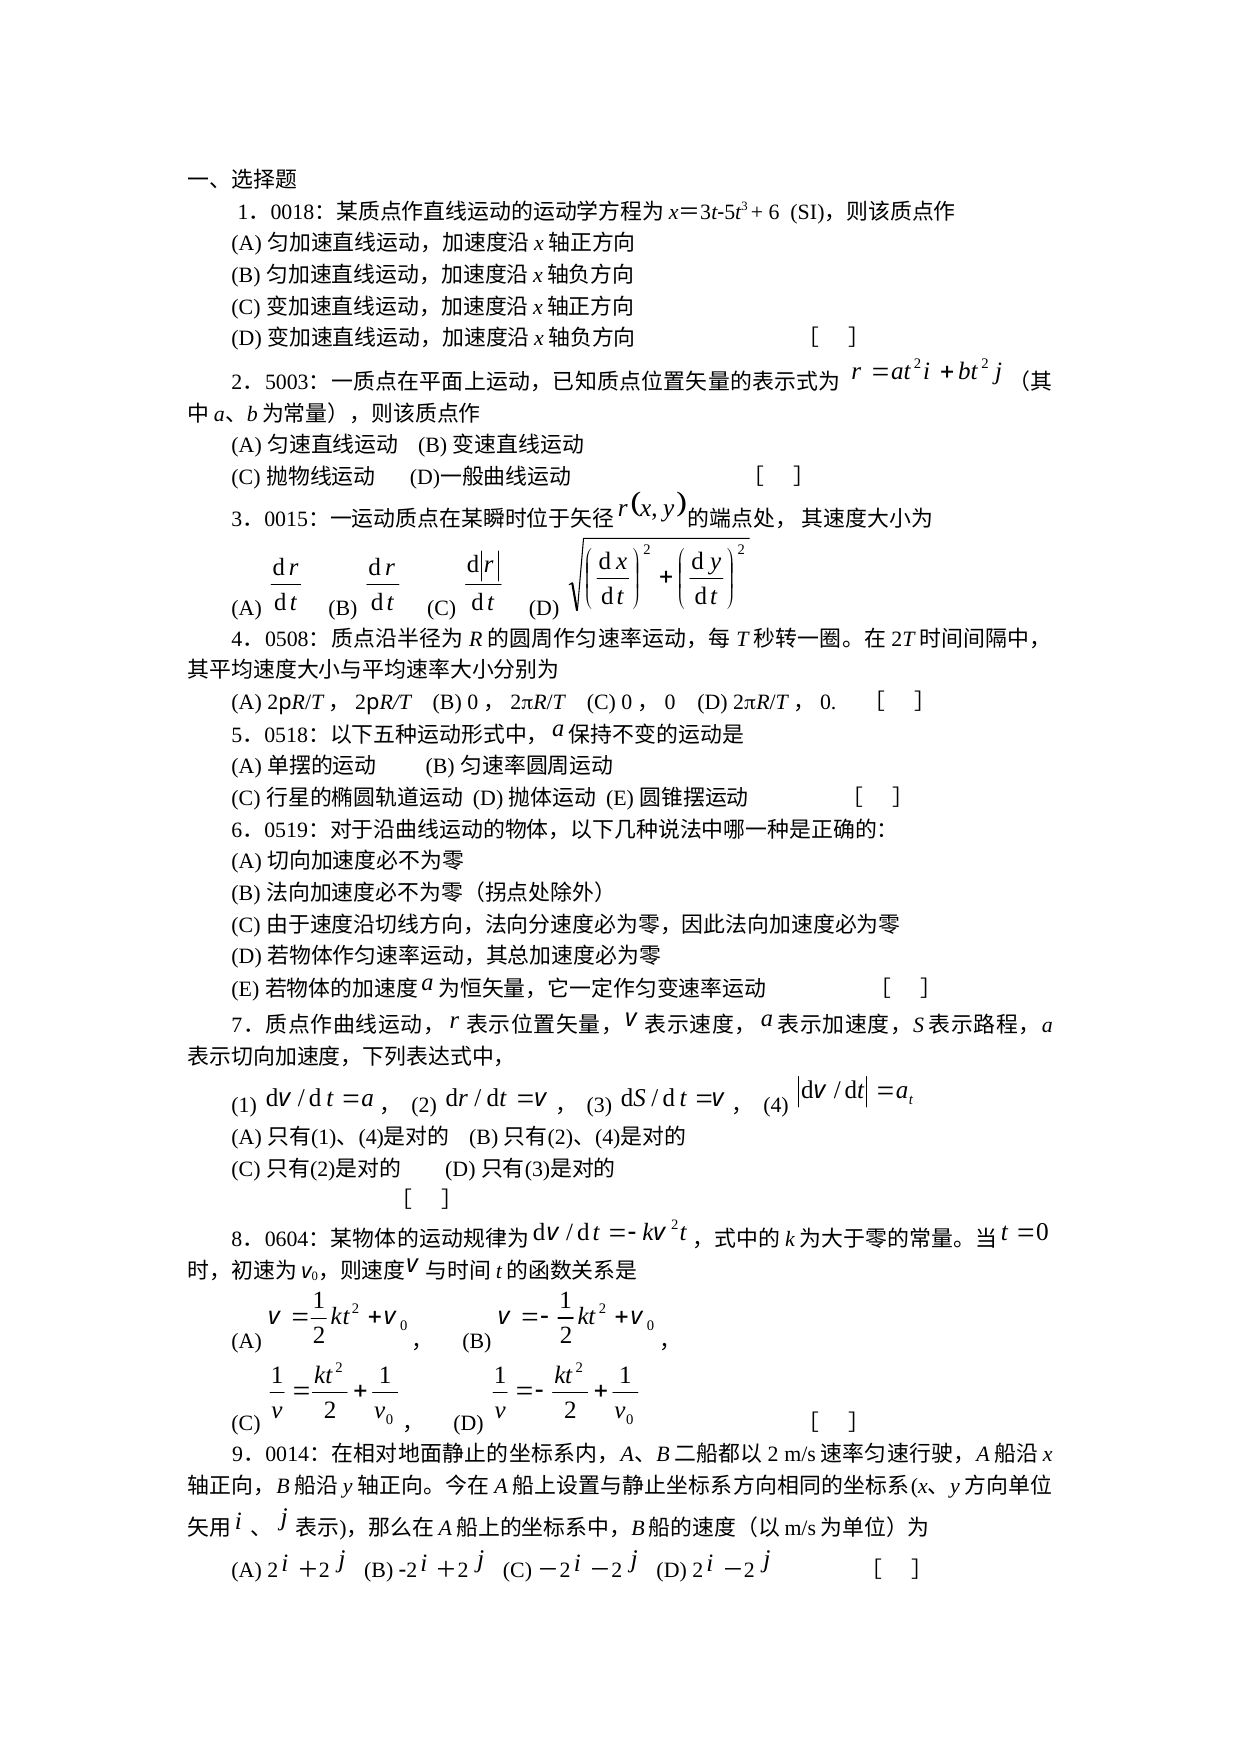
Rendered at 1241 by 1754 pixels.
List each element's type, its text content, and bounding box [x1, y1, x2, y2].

text (A) 匀速直线运动 (B) 变速直线运动 [187, 427, 1053, 459]
text (C) 变加速直线运动，加速度沿x轴正方向 [187, 289, 1053, 320]
text (B) 法向加速度必不为零（拐点处除外） [187, 875, 1053, 907]
text 9．0014：在相对地面静止的坐标系内，A、B二船都以2 m/s速率匀速行驶，A船沿x轴正向，B船沿y轴正向。今在A船上设置与静止坐标系方向相同的坐标系(x、y方向单位矢用、表示)，那么在A船上的坐标系中，B船的速度（以m/s为单位）为 [187, 1436, 1053, 1542]
text (C) ， (D) ［ ］ [187, 1355, 1053, 1436]
text (A) 单摆的运动 (B) 匀速率圆周运动 [187, 748, 1053, 780]
text (A) (B) (C) (D) [187, 533, 1053, 621]
text 8．0604：某物体的运动规律为，式中的k为大于零的常量。当时，初速为v0，则速度与时间t的函数关系是 [187, 1214, 1053, 1285]
text (A) 2＋2 (B) 2＋2 (C) －2－2 (D) 2－2 ［ ］ [187, 1542, 1053, 1584]
text (1) ， (2) ， (3) ， (4) [187, 1071, 1053, 1119]
text (D) 若物体作匀速率运动，其总加速度必为零 [187, 938, 1053, 970]
text (A) 切向加速度必不为零 [187, 843, 1053, 875]
text (A) 只有(1)、(4)是对的 (B) 只有(2)、(4)是对的 [187, 1119, 1053, 1151]
text (D) 变加速直线运动，加速度沿x轴负方向 ［ ］ [187, 320, 1053, 352]
text 1．0018：某质点作直线运动的运动学方程为x＝3t-5t3 + 6 (SI)，则该质点作 [187, 194, 1053, 225]
text ［ ］ [187, 1182, 1053, 1214]
text 5．0518：以下五种运动形式中，保持不变的运动是 [187, 716, 1053, 748]
text (C) 行星的椭圆轨道运动 (D) 抛体运动 (E) 圆锥摆运动 ［ ］ [187, 780, 1053, 812]
text 3．0015：一运动质点在某瞬时位于矢径的端点处， 其速度大小为 [187, 491, 1053, 533]
text 4．0508：质点沿半径为R的圆周作匀速率运动，每T秒转一圈。在2T时间间隔中，其平均速度大小与平均速率大小分别为 [187, 621, 1053, 684]
text (C) 只有(2)是对的 (D) 只有(3)是对的 [187, 1151, 1053, 1182]
text 2．5003：一质点在平面上运动，已知质点位置矢量的表示式为 （其中a、b为常量），则该质点作 [187, 352, 1053, 427]
text (A) 匀加速直线运动，加速度沿x轴正方向 [187, 225, 1053, 257]
text (A) ， (B) ， [187, 1285, 1053, 1355]
text (A) 2pR/T ， 2pR/T (B) 0 ， 2R/T (C) 0 ， 0 (D) 2R/T ， 0. ［ ］ [187, 684, 1053, 716]
text 7．质点作曲线运动，表示位置矢量，表示速度，表示加速度，S表示路程，a表示切向加速度，下列表达式中， [187, 1003, 1053, 1071]
text (C) 由于速度沿切线方向，法向分速度必为零，因此法向加速度必为零 [187, 907, 1053, 938]
text (C) 抛物线运动 (D)一般曲线运动 ［ ］ [187, 459, 1053, 491]
text 一、选择题 [187, 162, 1053, 194]
text 6．0519：对于沿曲线运动的物体，以下几种说法中哪一种是正确的： [187, 812, 1053, 843]
text (E) 若物体的加速度为恒矢量，它一定作匀变速率运动 ［ ］ [187, 970, 1053, 1003]
text (B) 匀加速直线运动，加速度沿x轴负方向 [187, 257, 1053, 289]
